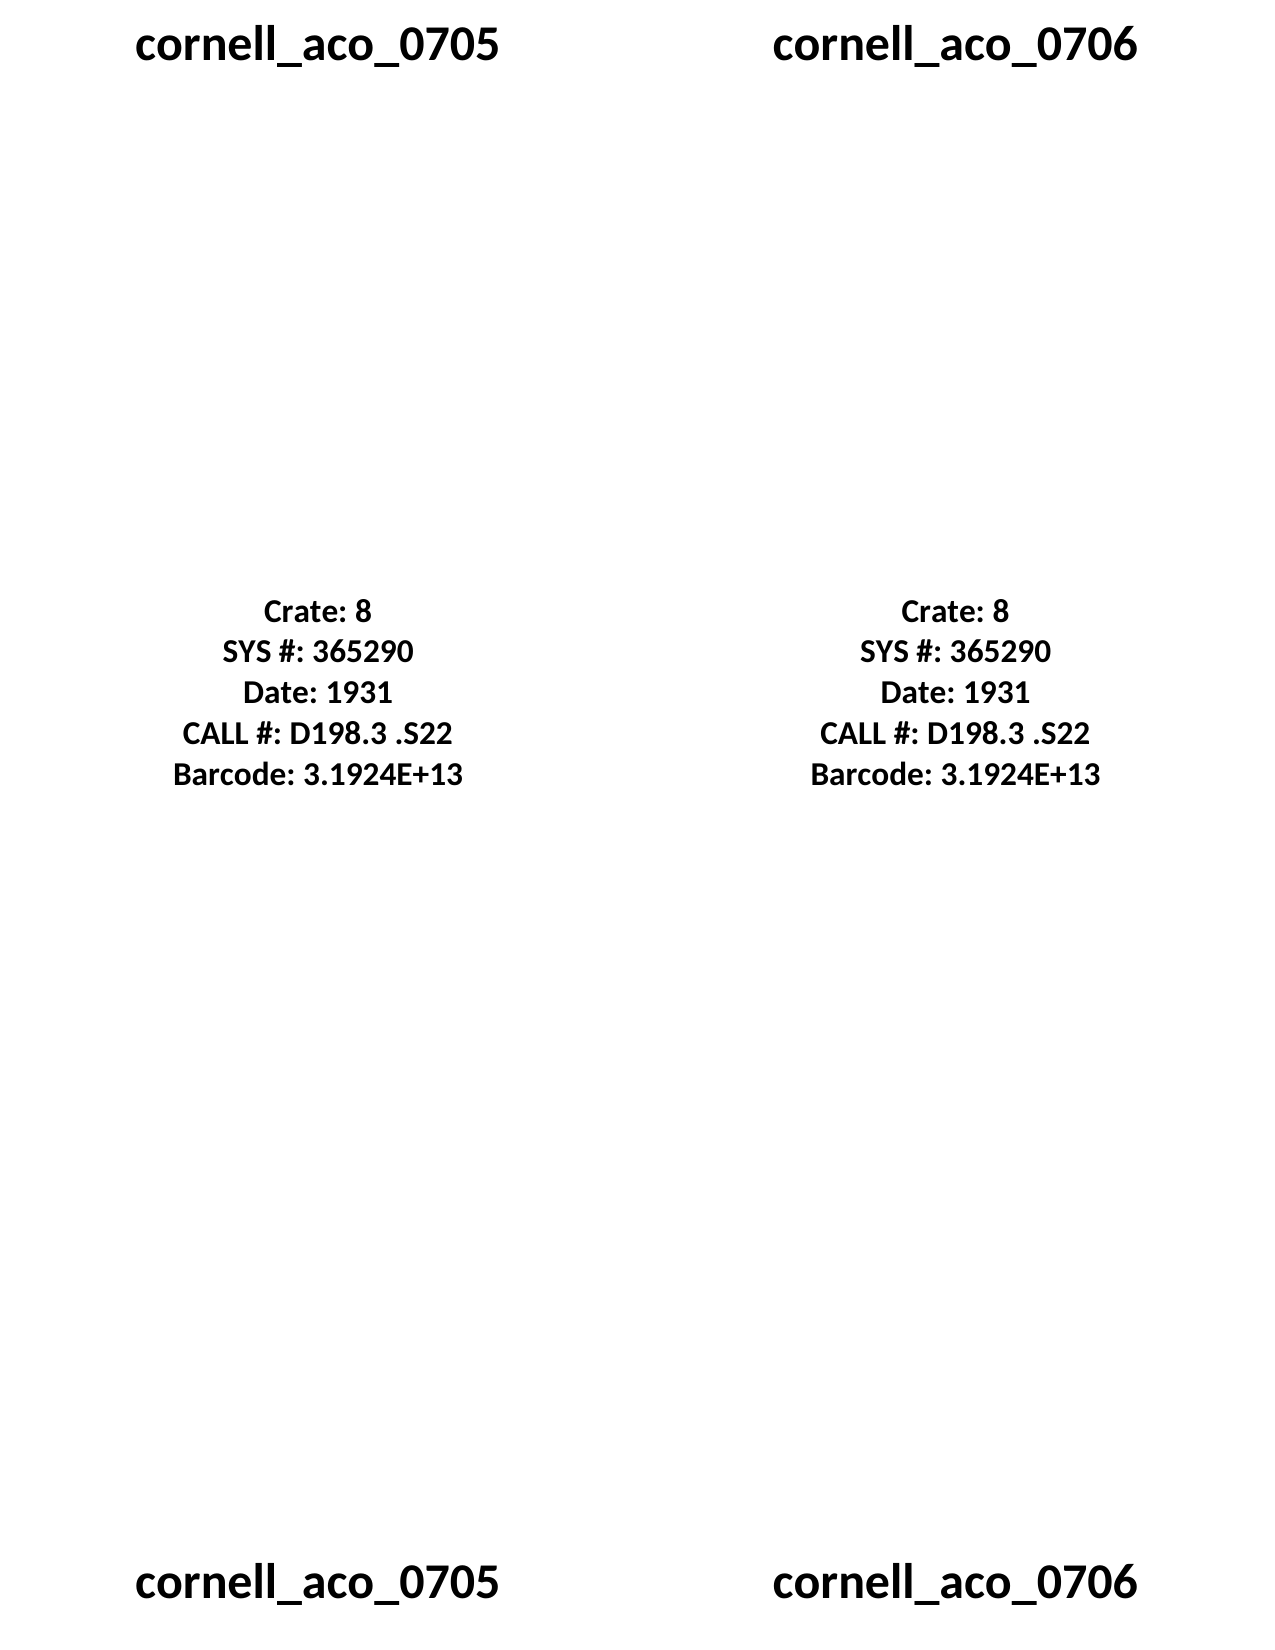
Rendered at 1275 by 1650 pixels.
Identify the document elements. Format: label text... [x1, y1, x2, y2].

table_header cornell_aco_0706 Crate: 8 SYS #: 365290 Date: 1931 CALL #: D198.3 .S22 Barcode: 3.1924E+13 cornell_aco_0706 [638, 0, 1273, 1650]
table_header cornell_aco_0705 Crate: 8 SYS #: 365290 Date: 1931 CALL #: D198.3 .S22 Barcode: 3.1924E+13 cornell_aco_0705 [0, 0, 637, 1650]
